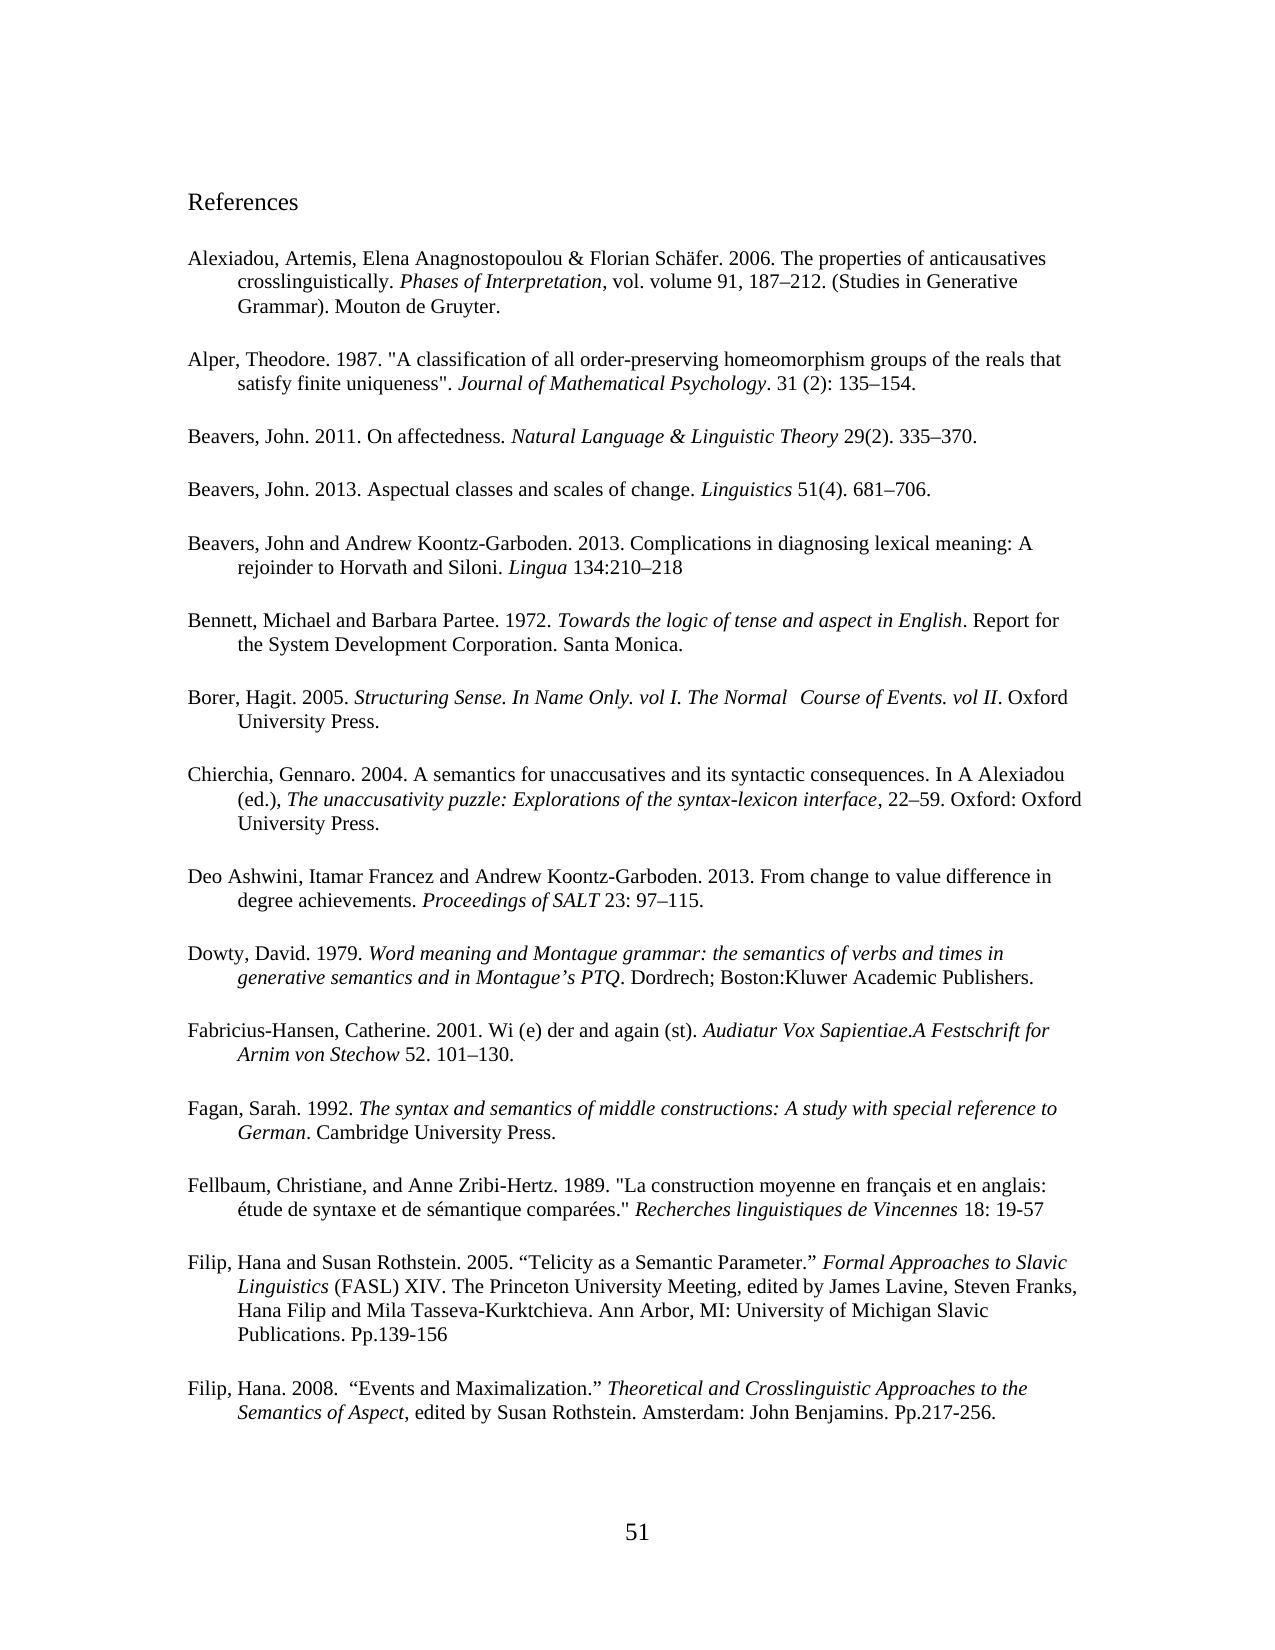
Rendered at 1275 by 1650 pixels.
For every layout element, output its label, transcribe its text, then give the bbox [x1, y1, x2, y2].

text Dowty, David. 1979. Word meaning and Montague grammar: the semantics of verbs and times in generative semantics and in Montague’s PTQ. Dordrech; Boston:Kluwer Academic Publishers. [187, 941, 1087, 989]
text Borer, Hagit. 2005. Structuring Sense. In Name Only. vol I. The Normal Course of Events. vol II. Oxford University Press. [187, 685, 1087, 733]
text Beavers, John. 2011. On affectedness. Natural Language & Linguistic Theory 29(2). 335–370. [187, 424, 1087, 448]
text Deo Ashwini, Itamar Francez and Andrew Koontz-Garboden. 2013. From change to value difference in degree achievements. Proceedings of SALT 23: 97–115. [187, 864, 1087, 912]
text Fagan, Sarah. 1992. The syntax and semantics of middle constructions: A study with special reference to German. Cambridge University Press. [187, 1096, 1087, 1144]
text Alper, Theodore. 1987. "A classification of all order-preserving homeomorphism groups of the reals that satisfy finite uniqueness". Journal of Mathematical Psychology. 31 (2): 135–154. [187, 347, 1087, 395]
text Filip, Hana. 2008. “Events and Maximalization.” Theoretical and Crosslinguistic Approaches to the Semantics of Aspect, edited by Susan Rothstein. Amsterdam: John Benjamins. Pp.217-256. [187, 1376, 1087, 1424]
text Filip, Hana and Susan Rothstein. 2005. “Telicity as a Semantic Parameter.” Formal Approaches to Slavic Linguistics (FASL) XIV. The Princeton University Meeting, edited by James Lavine, Steven Franks, Hana Filip and Mila Tasseva-Kurktchieva. Ann Arbor, MI: University of Michigan Slavic Publications. Pp.139-156 [187, 1250, 1087, 1346]
text Chierchia, Gennaro. 2004. A semantics for unaccusatives and its syntactic consequences. In A Alexiadou (ed.), The unaccusativity puzzle: Explorations of the syntax-lexicon interface, 22–59. Oxford: Oxford University Press. [187, 762, 1087, 834]
text Fellbaum, Christiane, and Anne Zribi-Hertz. 1989. "La construction moyenne en français et en anglais: étude de syntaxe et de sémantique comparées." Recherches linguistiques de Vincennes 18: 19-57 [187, 1173, 1087, 1221]
text Bennett, Michael and Barbara Partee. 1972. Towards the logic of tense and aspect in English. Report for the System Development Corporation. Santa Monica. [187, 608, 1087, 656]
text Fabricius-Hansen, Catherine. 2001. Wi (e) der and again (st). Audiatur Vox Sapientiae.A Festschrift for Arnim von Stechow 52. 101–130. [187, 1018, 1087, 1066]
text References [187, 187, 1087, 216]
text Beavers, John and Andrew Koontz-Garboden. 2013. Complications in diagnosing lexical meaning: A rejoinder to Horvath and Siloni. Lingua 134:210–218 [187, 531, 1087, 579]
text Alexiadou, Artemis, Elena Anagnostopoulou & Florian Schäfer. 2006. The properties of anticausatives crosslinguistically. Phases of Interpretation, vol. volume 91, 187–212. (Studies in Generative Grammar). Mouton de Gruyter. [187, 245, 1087, 318]
text Beavers, John. 2013. Aspectual classes and scales of change. Linguistics 51(4). 681–706. [187, 477, 1087, 501]
